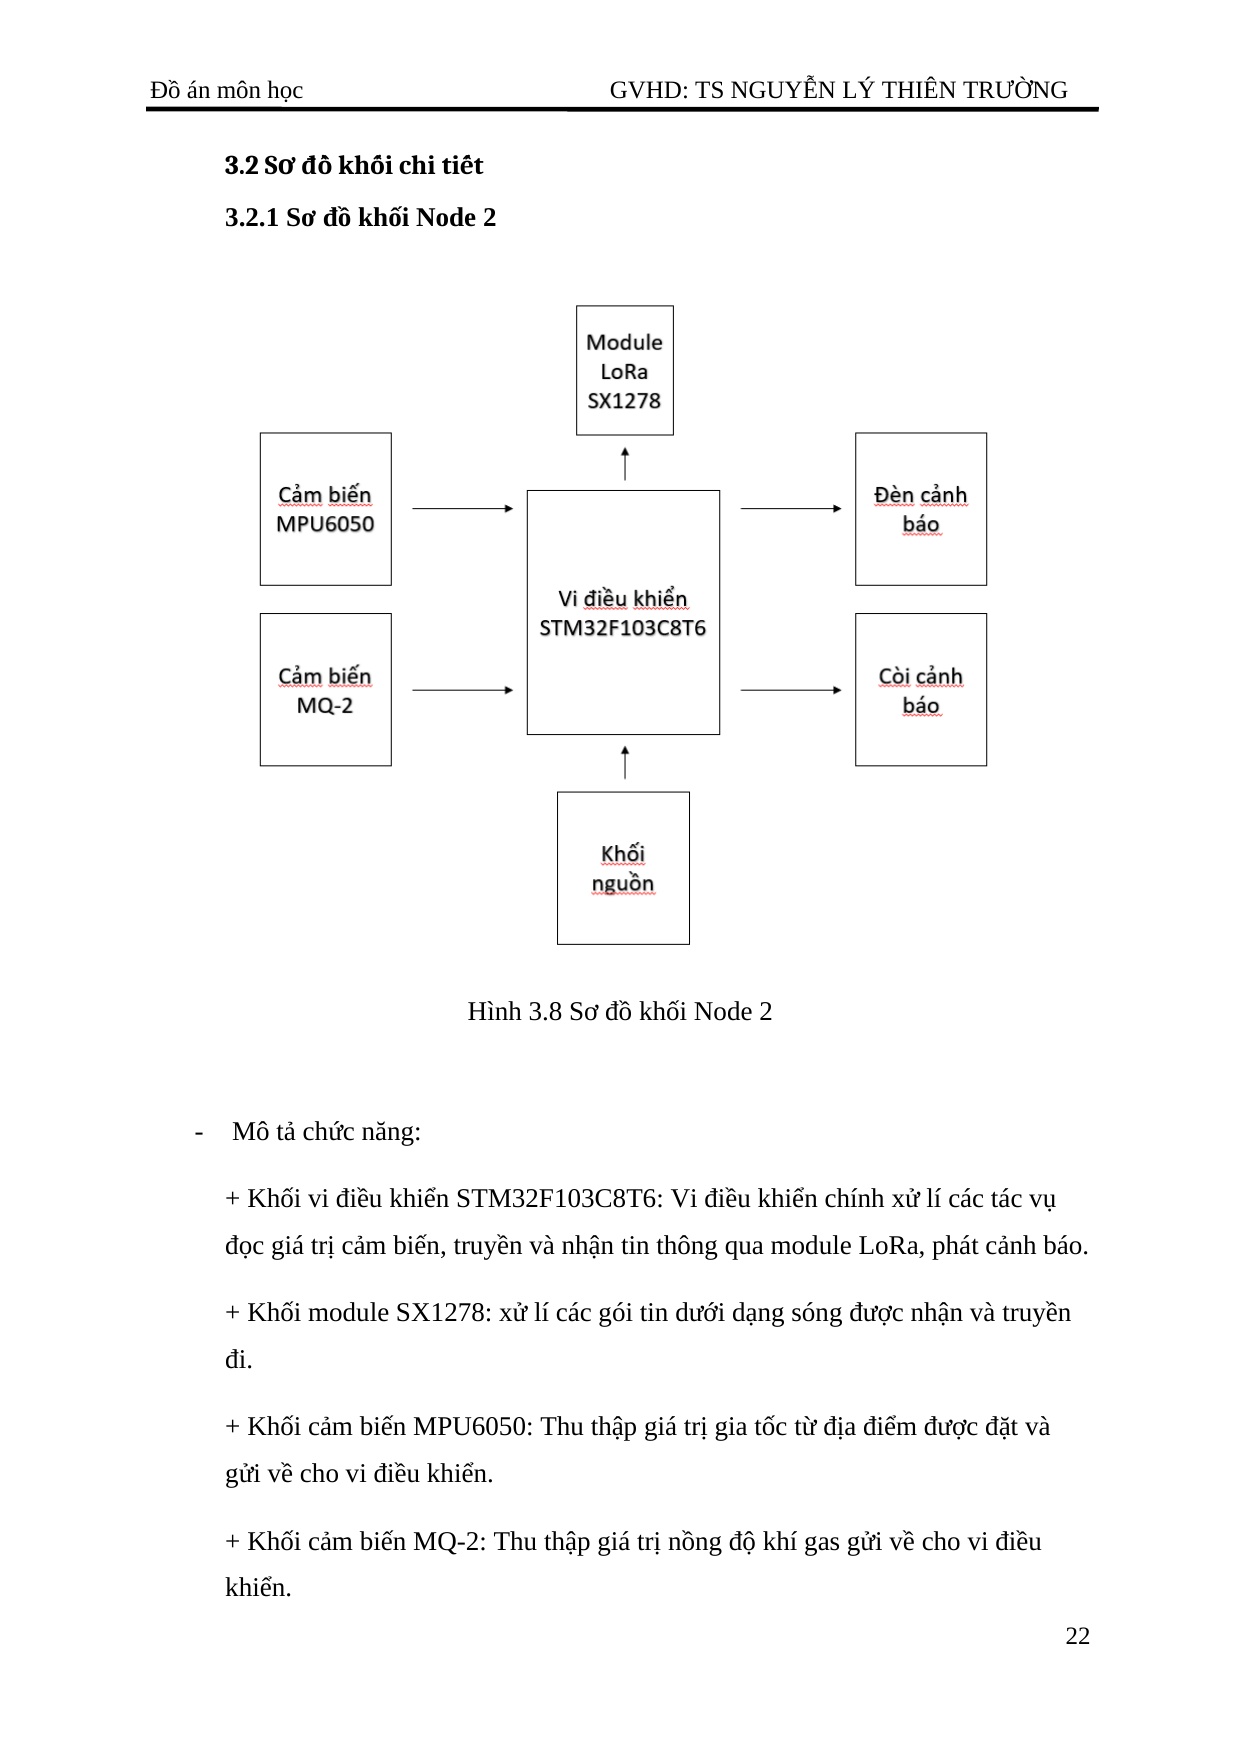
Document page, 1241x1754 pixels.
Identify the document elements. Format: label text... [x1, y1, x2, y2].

picture [150, 260, 1090, 960]
subtitle 3.2 Sơ đồ khối chi tiết [150, 150, 1090, 181]
text + Khối vi điều khiển STM32F103C8T6: Vi điều khiển chính xử lí các tác vụ đọc giá trị cảm biến, truyền và nhận tin thông qua module LoRa, phát cảnh báo. [225, 1182, 1090, 1260]
subtitle 3.2.1 Sơ đồ khối Node 2 [150, 201, 1090, 232]
text + Khối cảm biến MPU6050: Thu thập giá trị gia tốc từ địa điểm được đặt và gửi về cho vi điều khiển. [225, 1411, 1090, 1488]
text + Khối module SX1278: xử lí các gói tin dưới dạng sóng được nhận và truyền đi. [225, 1296, 1090, 1374]
list Mô tả chức năng: [194, 1115, 1090, 1146]
text + Khối cảm biến MQ-2: Thu thập giá trị nồng độ khí gas gửi về cho vi điều khiển. [225, 1525, 1090, 1602]
